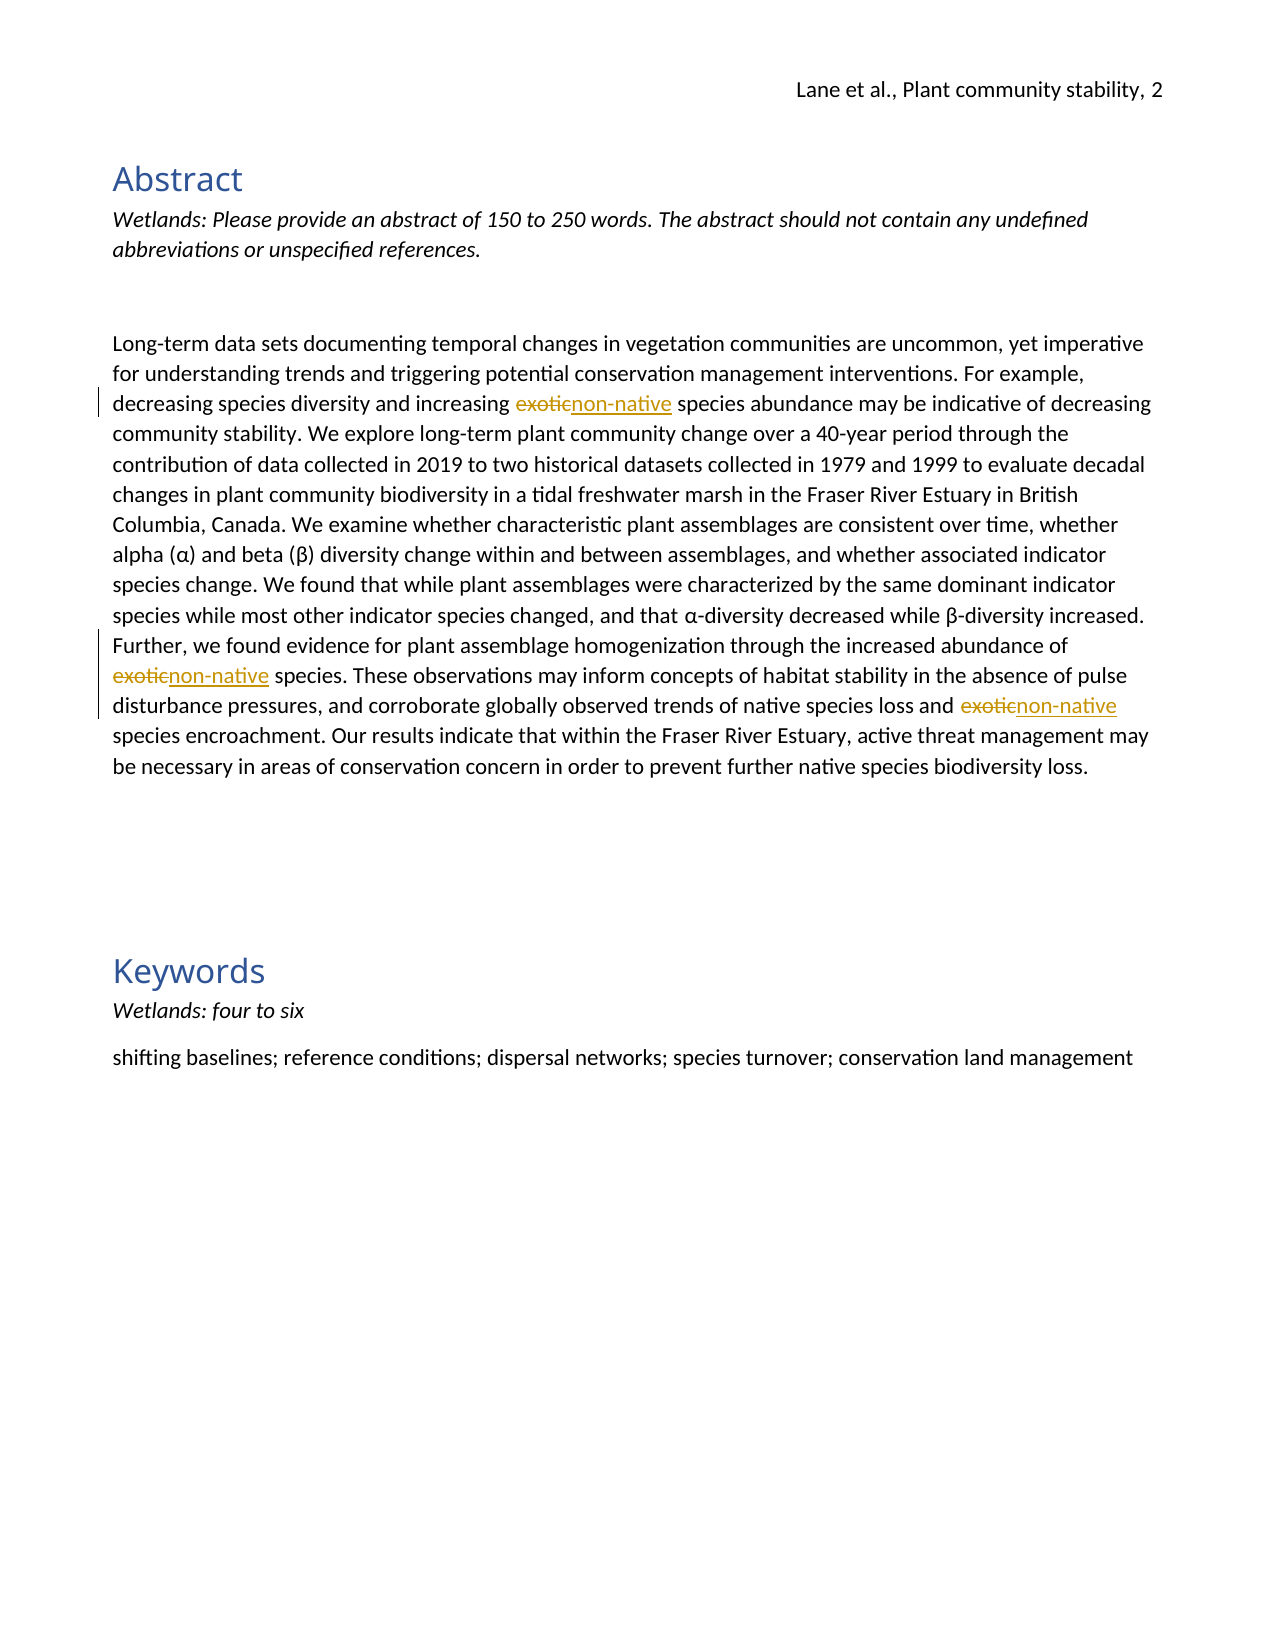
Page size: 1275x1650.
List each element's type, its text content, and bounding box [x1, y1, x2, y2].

text Wetlands: four to six [112, 997, 1162, 1025]
text Long-term data sets documenting temporal changes in vegetation communities are uncommon, yet imperative for understanding trends and triggering potential conservation management interventions. For example, decreasing species diversity and increasing species abundance may be indicative of decreasing community stability. We explore long-term plant community change over a 40-year period through the contribution of data collected in 2019 to two historical datasets collected in 1979 and 1999 to evaluate decadal changes in plant community biodiversity in a tidal freshwater marsh in the Fraser River Estuary in British Columbia, Canada. We examine whether characteristic plant assemblages are consistent over time, whether alpha (α) and beta (β) diversity change within and between assemblages, and whether associated indicator species change. We found that while plant assemblages were characterized by the same dominant indicator species while most other indicator species changed, and that α-diversity decreased while β-diversity increased. Further, we found evidence for plant assemblage homogenization through the increased abundance of species. These observations may inform concepts of habitat stability in the absence of pulse disturbance pressures, and corroborate globally observed trends of native species loss and species encroachment. Our results indicate that within the Fraser River Estuary, active threat management may be necessary in areas of conservation concern in order to prevent further native species biodiversity loss. [112, 329, 1162, 780]
text Wetlands: Please provide an abstract of 150 to 250 words. The abstract should not contain any undefined abbreviations or unspecified references. [112, 205, 1162, 263]
subtitle Abstract [112, 156, 1162, 201]
text shifting baselines; reference conditions; dispersal networks; species turnover; conservation land management [112, 1043, 1162, 1072]
subtitle Keywords [112, 948, 1162, 993]
